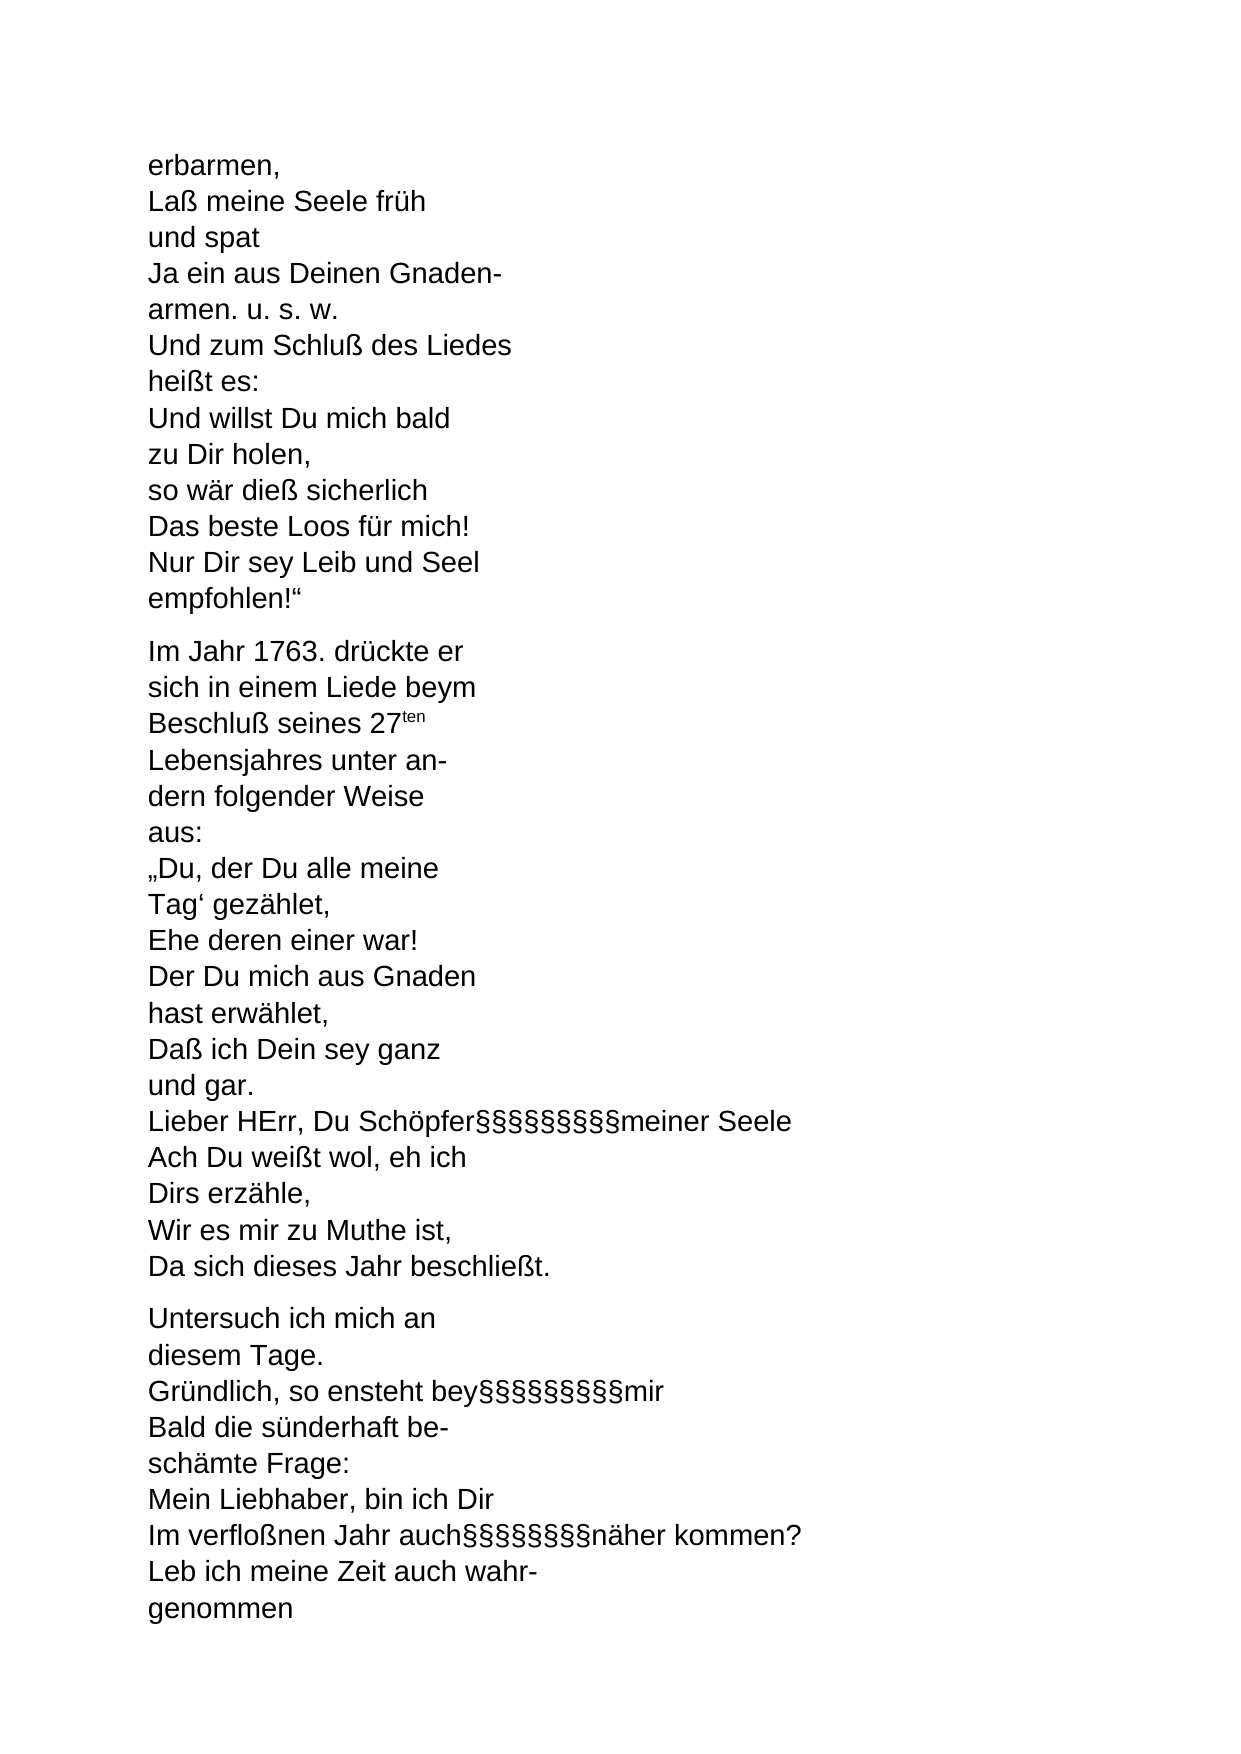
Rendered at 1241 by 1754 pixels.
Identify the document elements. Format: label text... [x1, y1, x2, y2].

text Im Jahr 1763. drückte er sich in einem Liede beym Beschluß seines 27ten Lebensjahres unter an- dern folgender Weise aus: „Du, der Du alle meine Tag‘ gezählet, Ehe deren einer war! Der Du mich aus Gnaden hast erwählet, Daß ich Dein sey ganz und gar. Lieber HErr, Du Schöpfer§§§§§§§§§meiner Seele Ach Du weißt wol, eh ich Dirs erzähle, Wir es mir zu Muthe ist, Da sich dieses Jahr beschließt. [148, 634, 1093, 1282]
